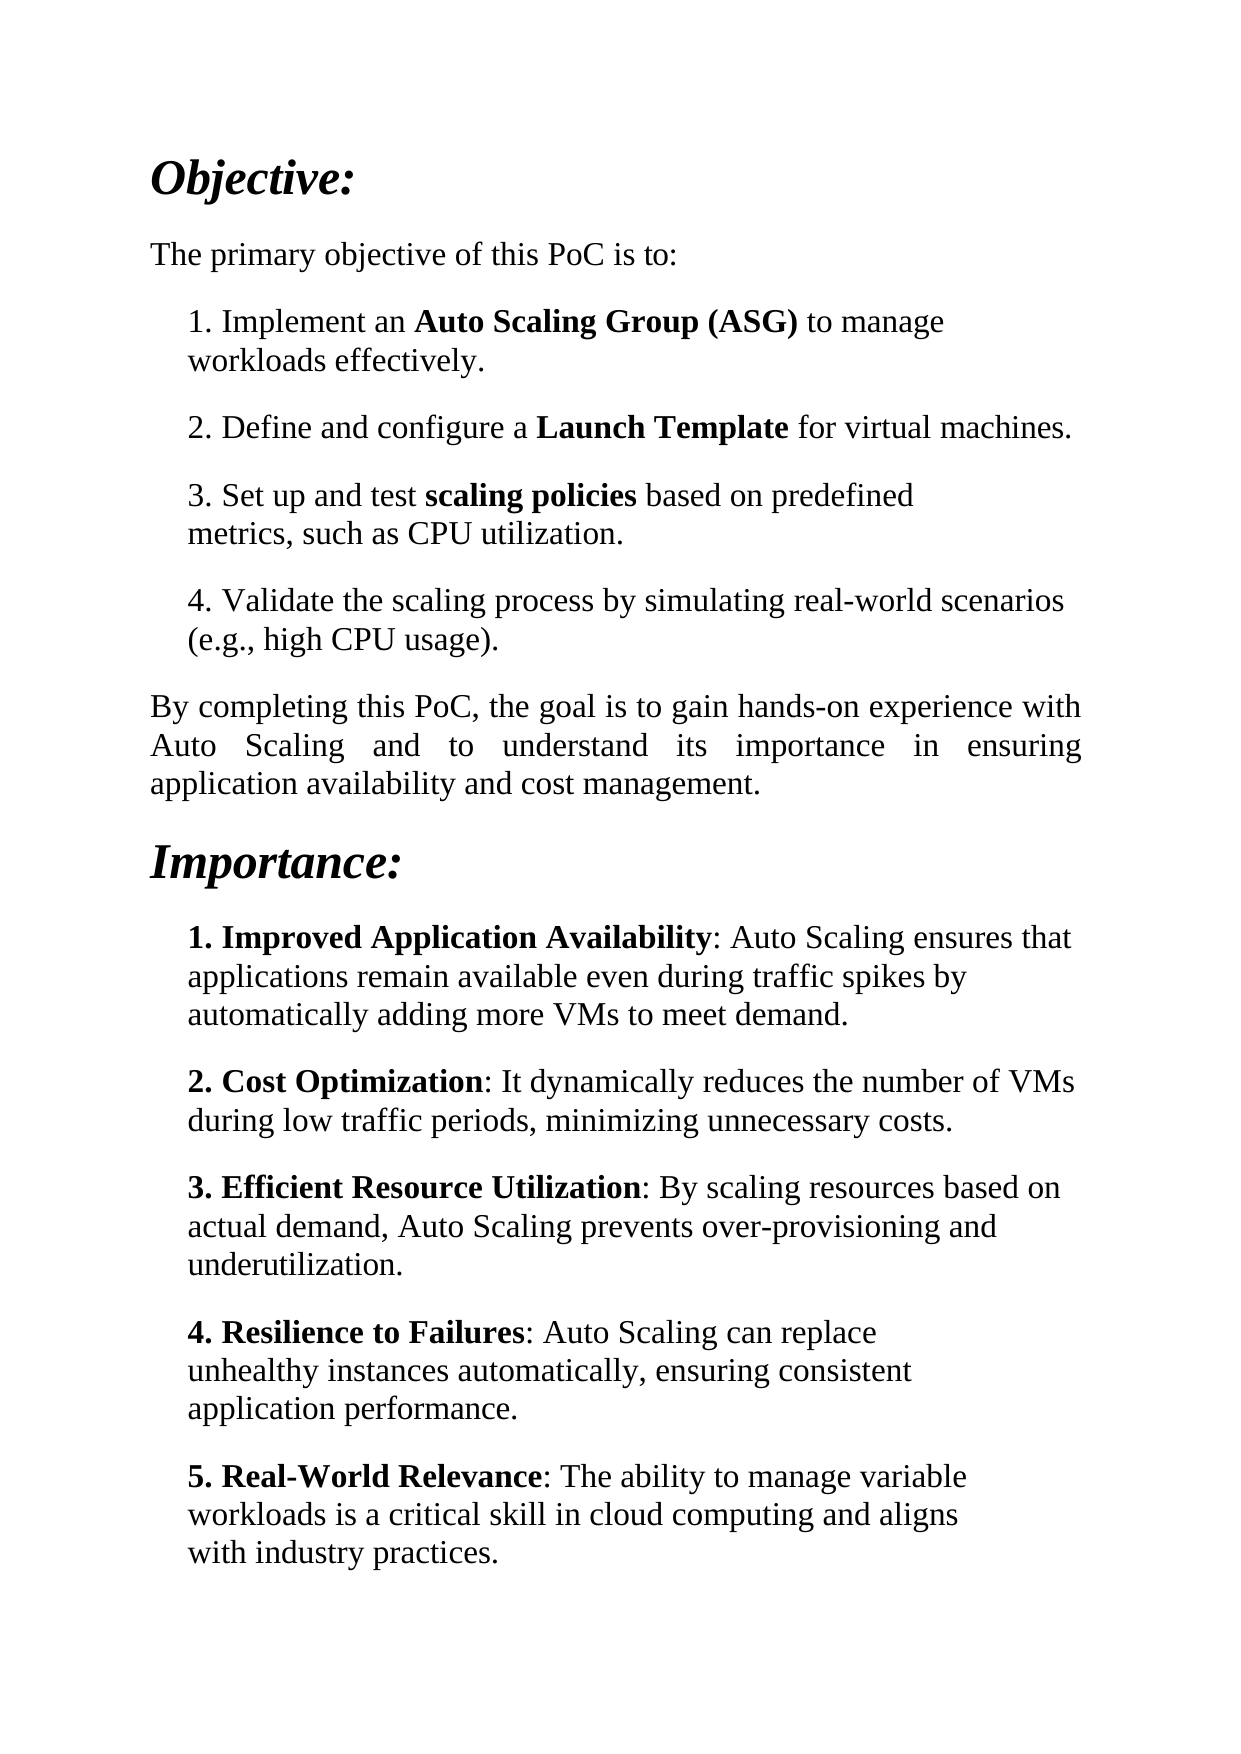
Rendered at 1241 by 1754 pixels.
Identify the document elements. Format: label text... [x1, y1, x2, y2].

list Cost Optimization: It dynamically reduces the number of VMs during low traffic periods, minimizing unnecessary costs. [187, 1062, 1075, 1138]
list Efficient Resource Utilization: By scaling resources based on actual demand, Auto Scaling prevents over-provisioning and underutilization. [187, 1168, 1061, 1283]
list Set up and test scaling policies based on predefined metrics, such as CPU utilization. [187, 475, 1028, 552]
subtitle Objective: [150, 148, 1137, 205]
text The primary objective of this PoC is to: [150, 234, 1137, 272]
list Resilience to Failures: Auto Scaling can replace unhealthy instances automatically, ensuring consistent application performance. [187, 1312, 1016, 1427]
list Validate the scaling process by simulating real-world scenarios (e.g., high CPU usage). [187, 581, 1065, 657]
subtitle Importance: [150, 832, 1137, 889]
list Real-World Relevance: The ability to manage variable workloads is a critical skill in cloud computing and aligns with industry practices. [187, 1456, 1026, 1571]
list Define and configure a Launch Template for virtual machines. [187, 408, 1137, 446]
list Improved Application Availability: Auto Scaling ensures that applications remain available even during traffic spikes by automatically adding more VMs to meet demand. [187, 918, 1072, 1033]
text By completing this PoC, the goal is to gain hands-on experience with Auto Scaling and to understand its importance in ensuring application availability and cost management. [150, 687, 1082, 802]
list Implement an Auto Scaling Group (ASG) to manage workloads effectively. [187, 302, 945, 378]
